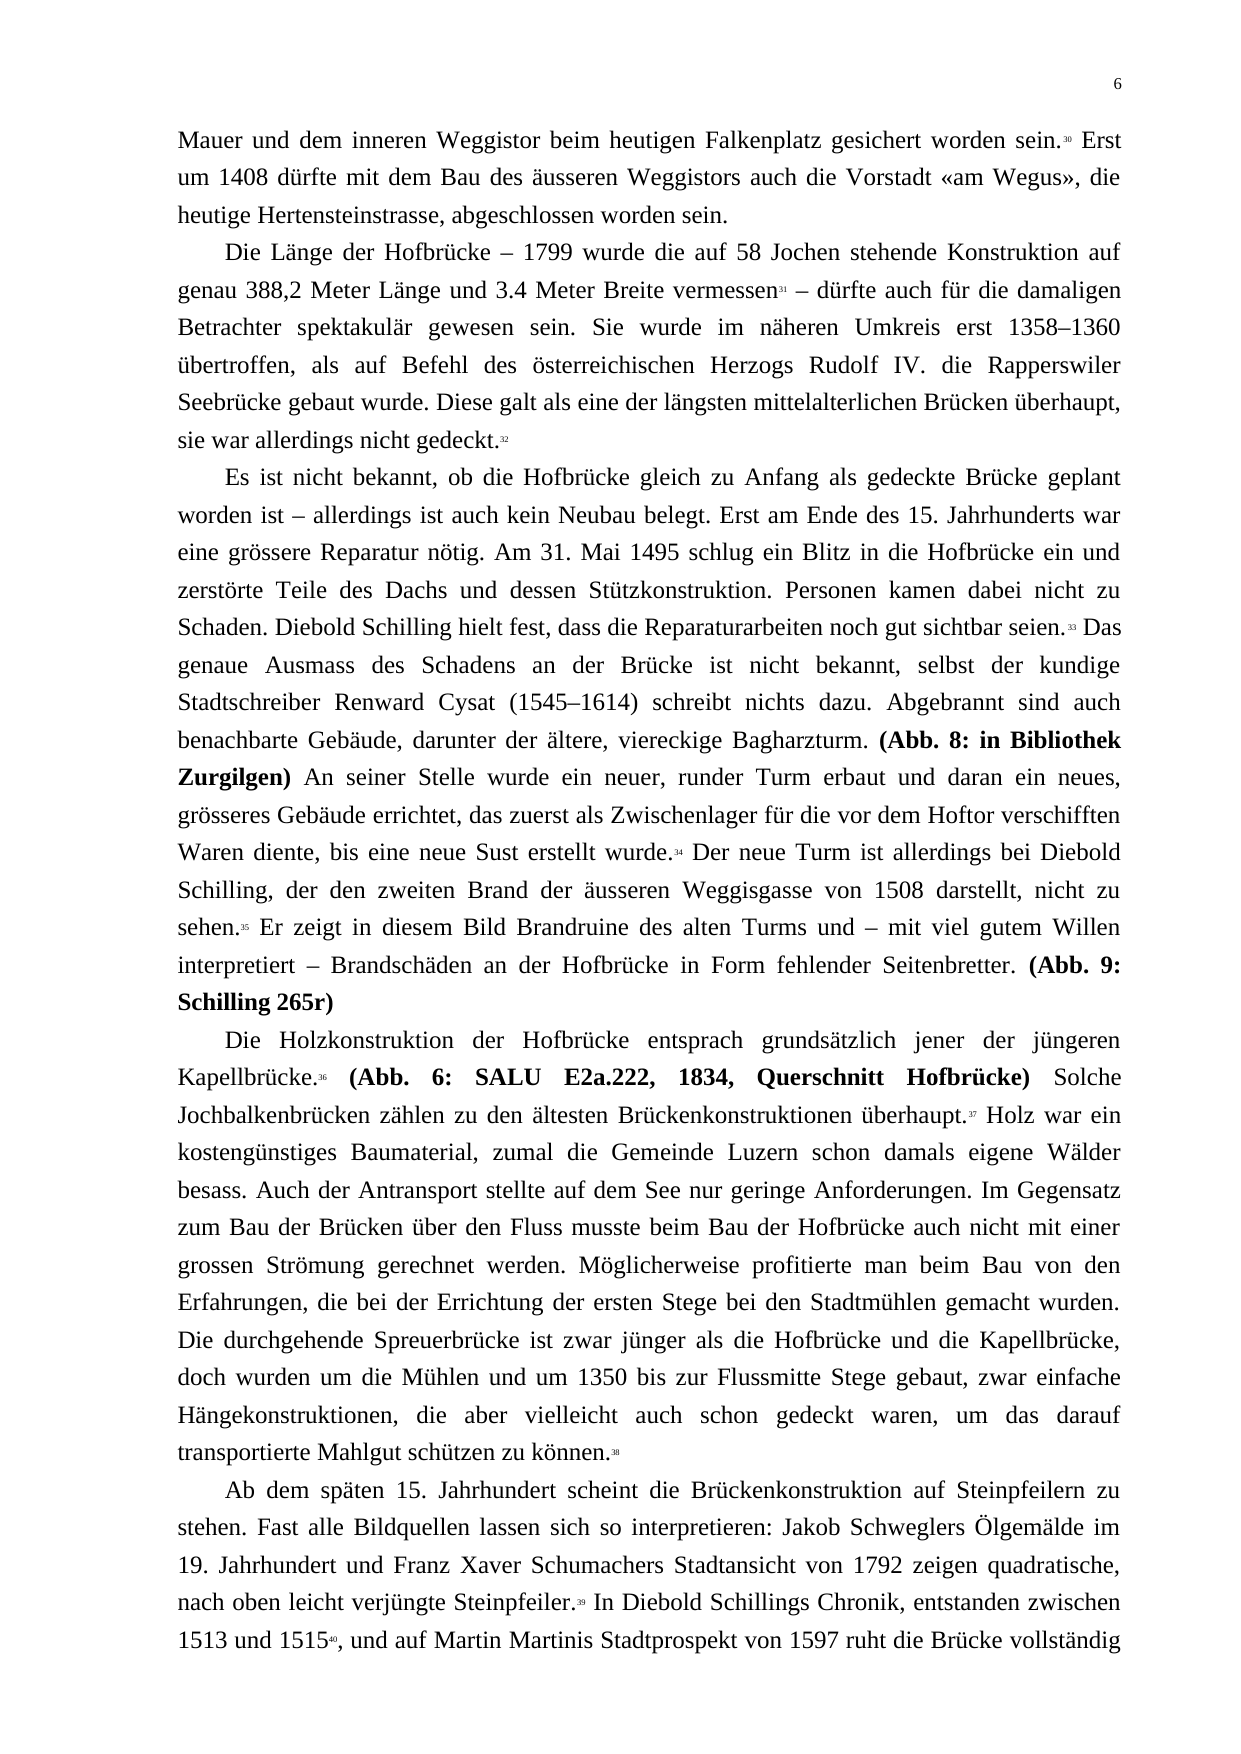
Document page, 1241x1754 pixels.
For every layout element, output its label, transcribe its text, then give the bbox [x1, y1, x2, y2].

text Die Holzkonstruktion der Hofbrücke entsprach grundsätzlich jener der jüngeren Kapellbrücke. (Abb. 6: SALU E2a.222, 1834, Querschnitt Hofbrücke) Solche Jochbalkenbrücken zählen zu den ältesten Brückenkonstruktionen überhaupt. Holz war ein kostengünstiges Baumaterial, zumal die Gemeinde Luzern schon damals eigene Wälder besass. Auch der Antransport stellte auf dem See nur geringe Anforderungen. Im Gegensatz zum Bau der Brücken über den Fluss musste beim Bau der Hofbrücke auch nicht mit einer grossen Strömung gerechnet werden. Möglicherweise profitierte man beim Bau von den Erfahrungen, die bei der Errichtung der ersten Stege bei den Stadtmühlen gemacht wurden. Die durchgehende Spreuerbrücke ist zwar jünger als die Hofbrücke und die Kapellbrücke, doch wurden um die Mühlen und um 1350 bis zur Flussmitte Stege gebaut, zwar einfache Hängekonstruktionen, die aber vielleicht auch schon gedeckt waren, um das darauf transportierte Mahlgut schützen zu können. [177, 1018, 1121, 1468]
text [177, 118, 1121, 231]
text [177, 1468, 1121, 1656]
text Es ist nicht bekannt, ob die Hofbrücke gleich zu Anfang als gedeckte Brücke geplant worden ist – allerdings ist auch kein Neubau belegt. Erst am Ende des 15. Jahrhunderts war eine grössere Reparatur nötig. Am 31. Mai 1495 schlug ein Blitz in die Hofbrücke ein und zerstörte Teile des Dachs und dessen Stützkonstruktion. Personen kamen dabei nicht zu Schaden. Diebold Schilling hielt fest, dass die Reparaturarbeiten noch gut sichtbar seien. Das genaue Ausmass des Schadens an der Brücke ist nicht bekannt, selbst der kundige Stadtschreiber Renward Cysat (1545–1614) schreibt nichts dazu. Abgebrannt sind auch benachbarte Gebäude, darunter der ältere, viereckige Bagharzturm. (Abb. 8: in Bibliothek Zurgilgen) An seiner Stelle wurde ein neuer, runder Turm erbaut und daran ein neues, grösseres Gebäude errichtet, das zuerst als Zwischenlager für die vor dem Hoftor verschifften Waren diente, bis eine neue Sust erstellt wurde. Der neue Turm ist allerdings bei Diebold Schilling, der den zweiten Brand der äusseren Weggisgasse von 1508 darstellt, nicht zu sehen. Er zeigt in diesem Bild Brandruine des alten Turms und – mit viel gutem Willen interpretiert – Brandschäden an der Hofbrücke in Form fehlender Seitenbretter. (Abb. 9: Schilling 265r) [177, 456, 1121, 1018]
text Die Länge der Hofbrücke – 1799 wurde die auf 58 Jochen stehende Konstruktion auf genau 388,2 Meter Länge und 3.4 Meter Breite vermessen – dürfte auch für die damaligen Betrachter spektakulär gewesen sein. Sie wurde im näheren Umkreis erst 1358–1360 übertroffen, als auf Befehl des österreichischen Herzogs Rudolf IV. die Rapperswiler Seebrücke gebaut wurde. Diese galt als eine der längsten mittelalterlichen Brücken überhaupt, sie war allerdings nicht gedeckt. [177, 231, 1121, 456]
